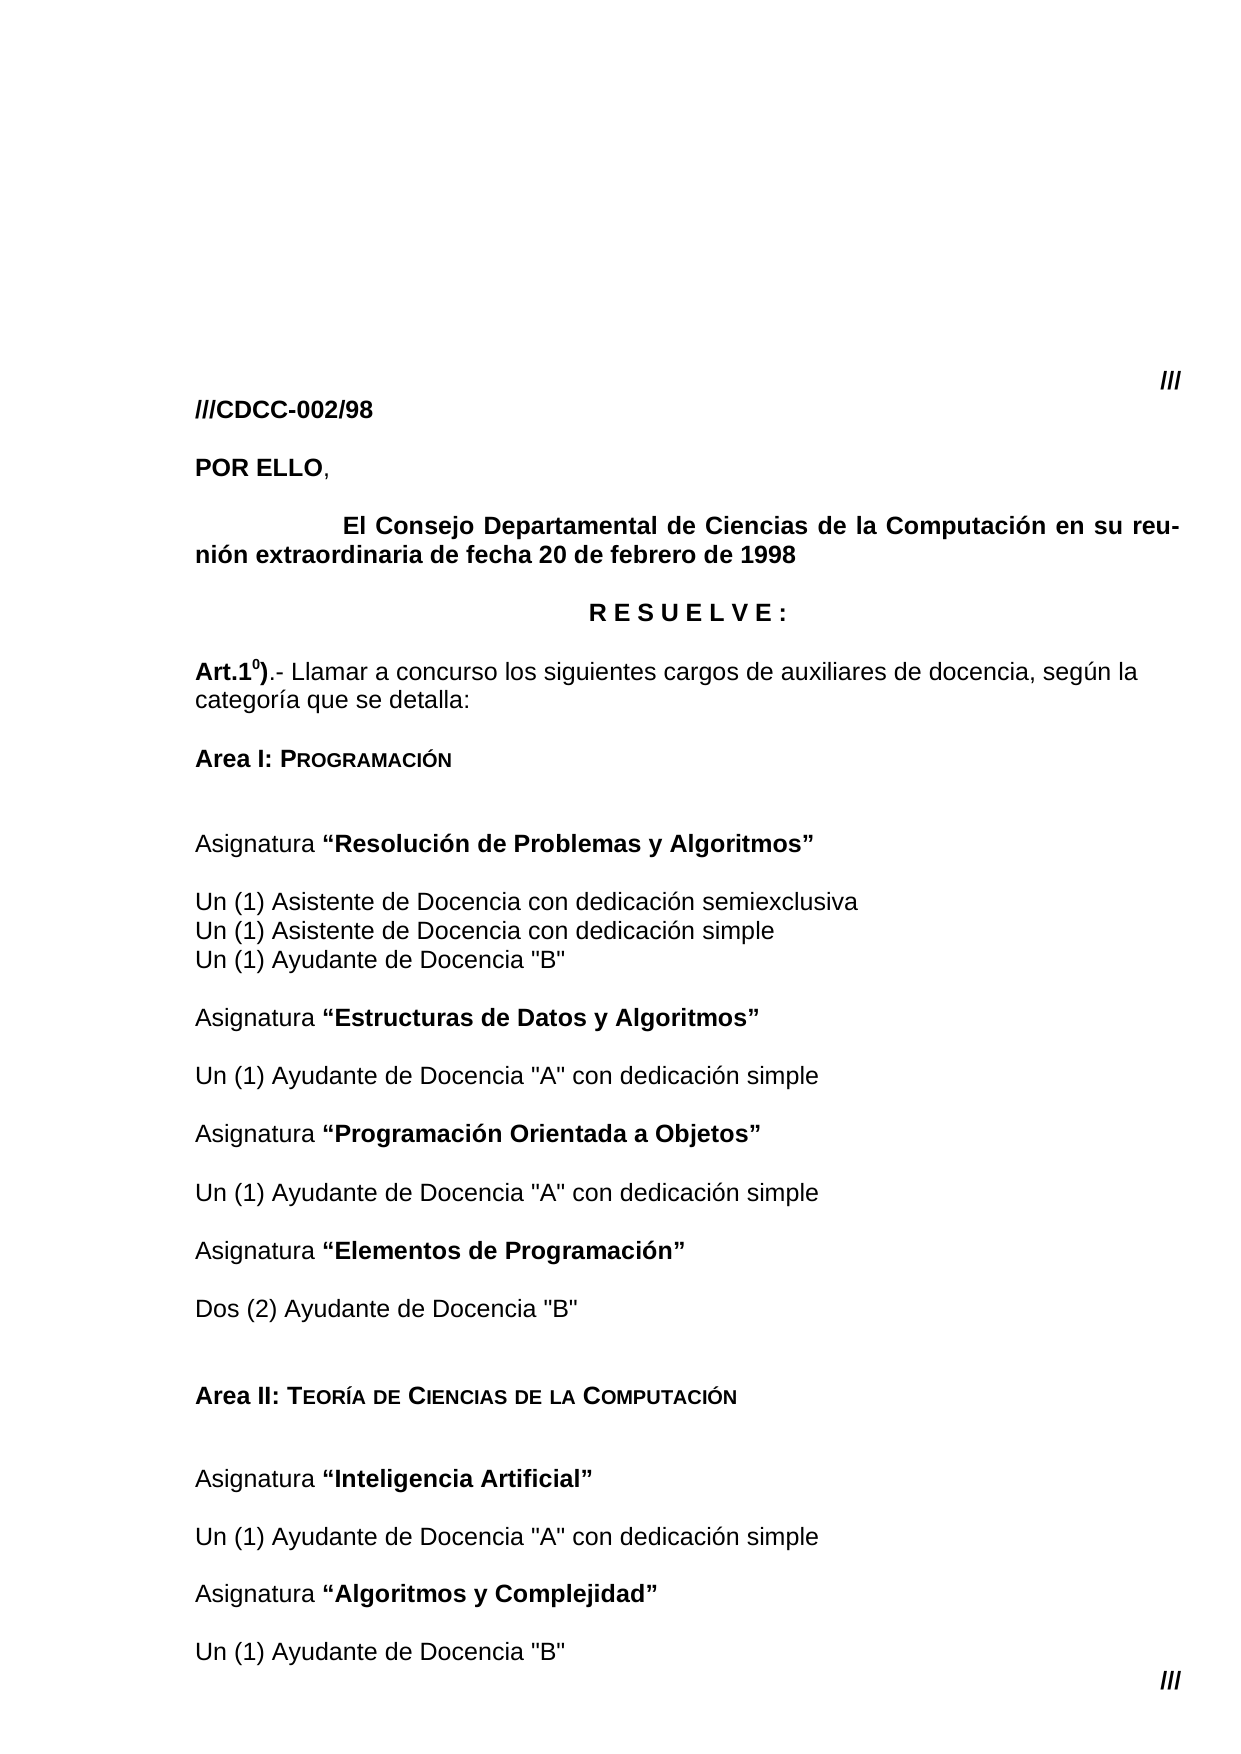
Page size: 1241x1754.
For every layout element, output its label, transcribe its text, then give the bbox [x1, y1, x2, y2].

text /// [195, 1666, 1181, 1695]
text R E S U E L V E : [195, 598, 1181, 627]
text Art.10).- Llamar a concurso los siguientes cargos de auxiliares de docencia, según la categoría que se detalla: [195, 656, 1181, 714]
text Un (1) Ayudante de Docencia "A" con dedicación simple [195, 1177, 1181, 1207]
text Asignatura “Inteligencia Artificial” [195, 1464, 1181, 1493]
text /// [195, 366, 1181, 395]
text ///CDCC-002/98 [195, 395, 1181, 424]
text Un (1) Ayudante de Docencia "B" [195, 1637, 1181, 1666]
text Area I: Programación [195, 743, 1181, 773]
text Un (1) Ayudante de Docencia "B" [195, 945, 1181, 974]
text Asignatura “Algoritmos y Complejidad” [195, 1578, 1181, 1607]
text Un (1) Asistente de Docencia con dedicación semiexclusiva [195, 887, 1181, 916]
text Dos (2) Ayudante de Docencia "B" [195, 1294, 1181, 1323]
text Un (1) Asistente de Docencia con dedicación simple [195, 916, 1181, 945]
text Area II: Teoría de Ciencias de la Computación [195, 1381, 1181, 1410]
text Un (1) Ayudante de Docencia "A" con dedicación simple [195, 1522, 1181, 1551]
text Asignatura “Resolución de Problemas y Algoritmos” [195, 829, 1181, 858]
text Asignatura “Estructuras de Datos y Algoritmos” [195, 1003, 1181, 1032]
text POR ELLO, [195, 453, 1181, 482]
text Asignatura “Elementos de Programación” [195, 1236, 1181, 1265]
text Asignatura “Programación Orientada a Objetos” [195, 1119, 1181, 1148]
text El Consejo Departamental de Ciencias de la Computación en su reu-nión extraordinaria de fecha 20 de febrero de 1998 [195, 511, 1181, 569]
text Un (1) Ayudante de Docencia "A" con dedicación simple [195, 1061, 1181, 1090]
